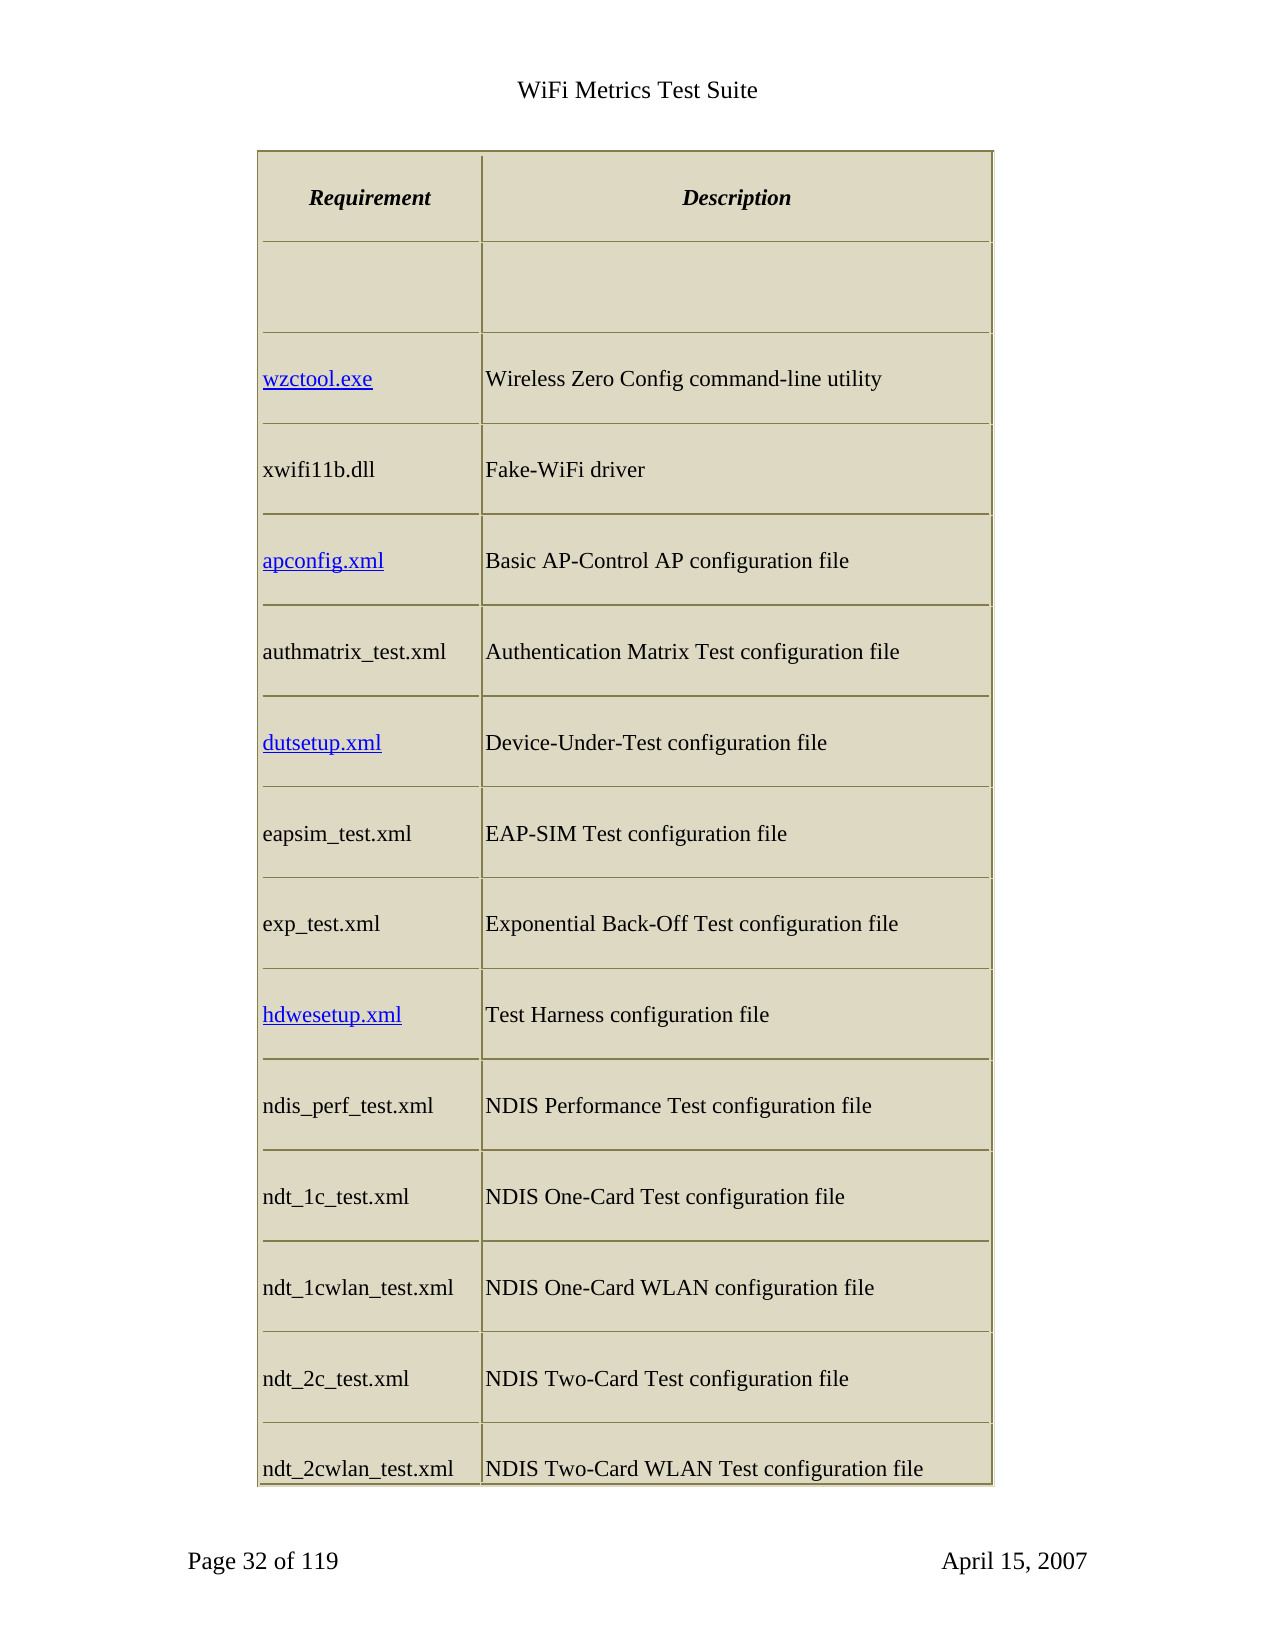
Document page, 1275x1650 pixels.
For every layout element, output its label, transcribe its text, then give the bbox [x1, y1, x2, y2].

table_cell hdwesetup.xml [260, 968, 479, 1058]
table_cell Authentication Matrix Test configuration file [483, 604, 992, 695]
table_cell xwifi11b.dll [260, 423, 479, 513]
table_cell ndis_perf_test.xml [260, 1058, 479, 1149]
table_cell NDIS One-Card WLAN configuration file [483, 1240, 991, 1331]
table_cell wqmwzctest.dll [258, 241, 481, 332]
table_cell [481, 1422, 993, 1483]
table_cell Wireless Zero Config command-line utility [481, 332, 993, 422]
table_cell ndt_2cwlan_test.xml [258, 1422, 481, 1483]
table_cell ndt_1cwlan_test.xml [260, 1240, 479, 1331]
table_cell apconfig.xml [260, 513, 479, 604]
table_cell Device-Under-Test configuration file [483, 695, 991, 786]
table_cell exp_test.xml [258, 877, 481, 967]
table_cell Fake-WiFi driver [483, 423, 992, 513]
table_header Description [481, 153, 991, 241]
table_cell EAP-SIM Test configuration file [481, 786, 993, 877]
table_cell Basic AP-Control AP configuration file [483, 513, 992, 604]
table_cell authmatrix_test.xml [260, 604, 479, 695]
table_header Requirement [260, 152, 481, 241]
table_cell ndt_1c_test.xml [260, 1149, 479, 1240]
table_cell Test Harness configuration file [483, 968, 992, 1058]
table_cell wzctool.exe [258, 332, 481, 422]
table_cell Exponential Back-Off Test configuration file [481, 877, 993, 967]
table_cell NDIS One-Card Test configuration file [483, 1149, 992, 1240]
table_cell NDIS Performance Test configuration file [483, 1058, 992, 1149]
table_cell dutsetup.xml [260, 695, 479, 786]
table_cell NDIS Two-Card Test configuration file [481, 1331, 993, 1422]
table_cell ndt_2c_test.xml [258, 1331, 481, 1422]
table_cell eapsim_test.xml [258, 786, 481, 877]
table_cell Wireless Zero Config Test [481, 241, 993, 332]
